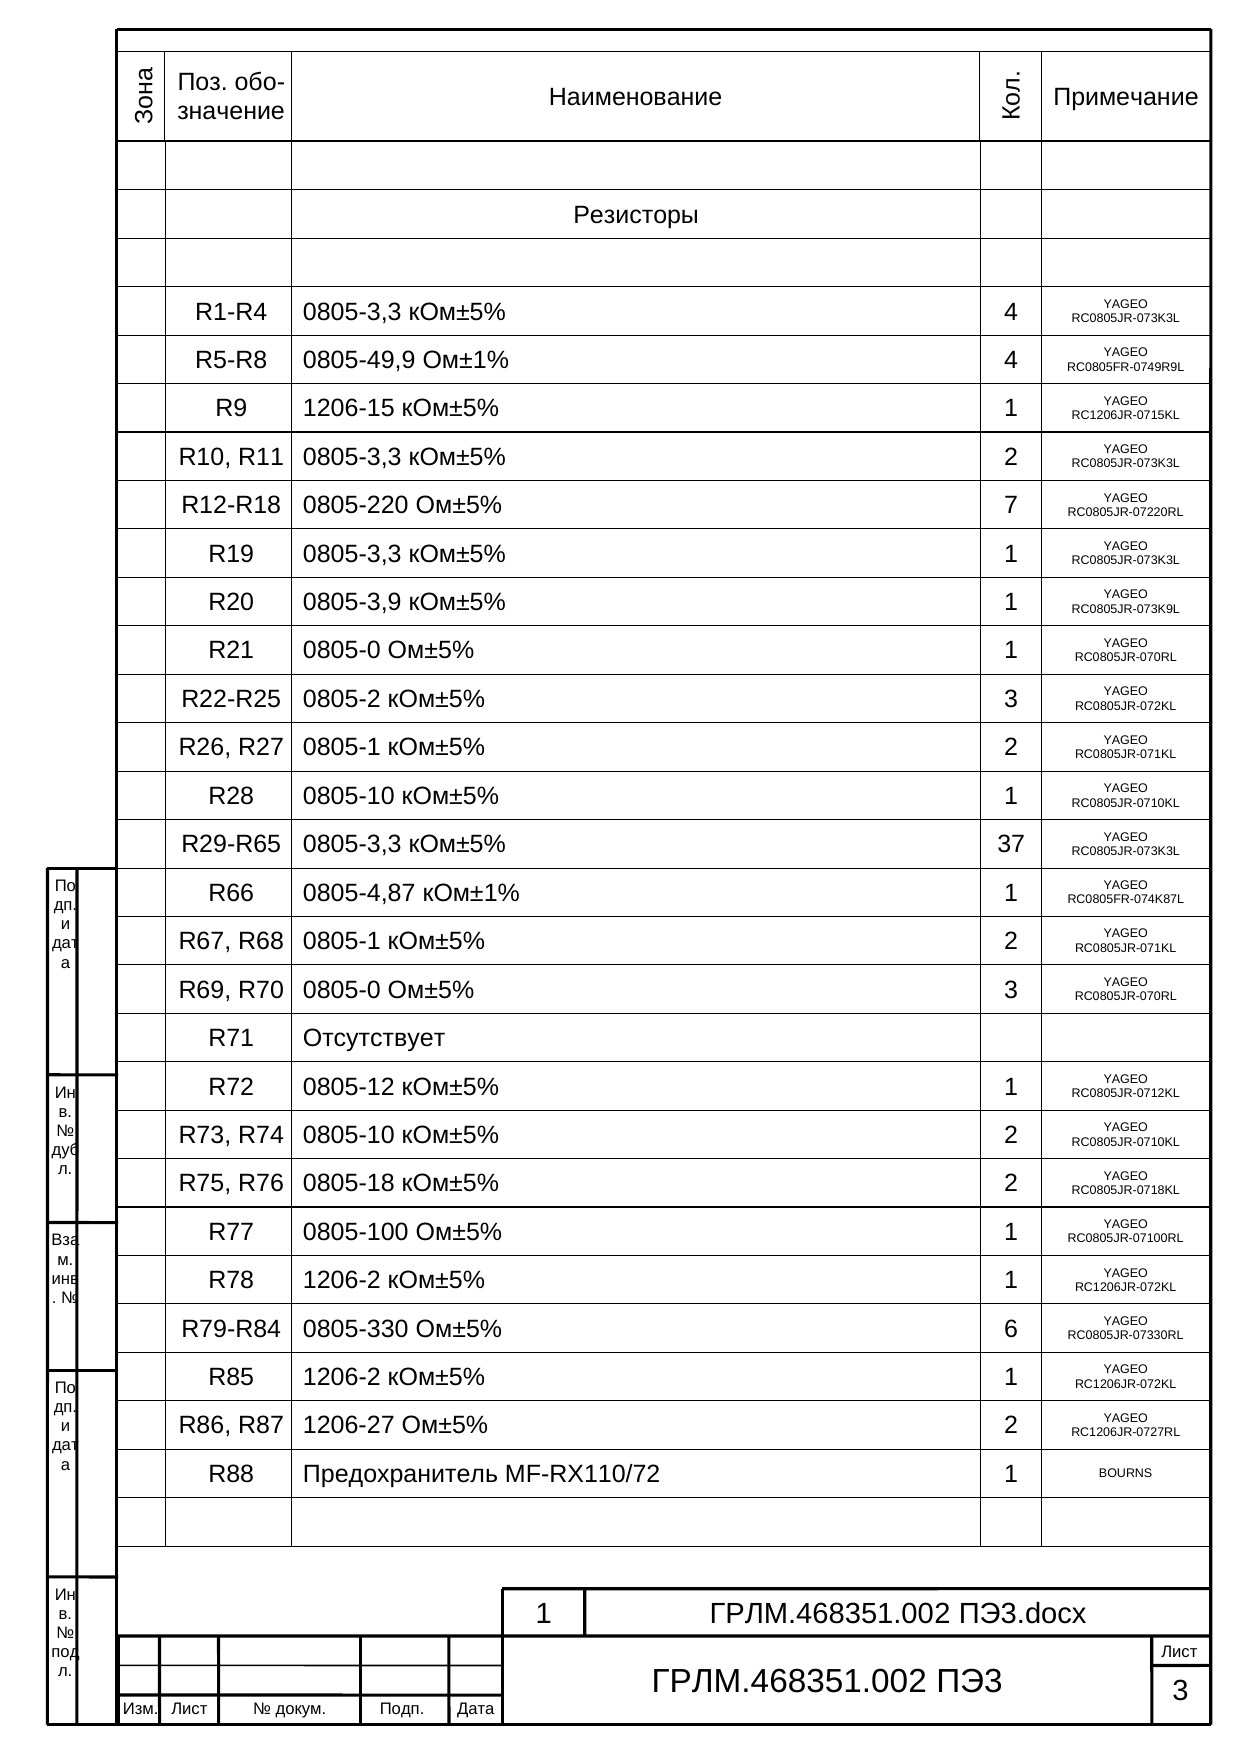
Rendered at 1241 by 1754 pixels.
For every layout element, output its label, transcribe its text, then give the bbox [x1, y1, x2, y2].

table_cell [118, 1353, 165, 1400]
table_cell R79-R84 [166, 1304, 291, 1352]
table_cell [118, 336, 165, 383]
table_cell YAGEO RC1206JR-0727RL [1042, 1401, 1212, 1449]
table_cell 1 [981, 626, 1041, 674]
table_cell Отсутствует [292, 1014, 980, 1061]
table_cell 2 [981, 1111, 1041, 1158]
table_cell 0805-1 кОм±5% [292, 723, 980, 771]
table_cell YAGEO RC0805JR-073K3L [1042, 287, 1212, 334]
table_cell 1206-2 кОм±5% [292, 1353, 980, 1400]
table_cell 0805-49,9 Ом±1% [292, 336, 980, 383]
table_cell R26, R27 [166, 723, 291, 771]
table_cell [118, 190, 165, 238]
table_cell YAGEO RC0805FR-0749R9L [1042, 336, 1212, 383]
table_cell 1 [981, 1208, 1041, 1255]
table_cell YAGEO RC1206JR-0715KL [1042, 384, 1212, 431]
table_cell R19 [166, 529, 291, 577]
table_cell 3 [981, 965, 1041, 1013]
table_cell R21 [166, 626, 291, 674]
table_cell R20 [166, 578, 291, 625]
table_cell R69, R70 [166, 965, 291, 1013]
table_cell [981, 1014, 1041, 1061]
table_cell 0805-2 кОм±5% [292, 675, 980, 722]
table_cell 1206-15 кОм±5% [292, 384, 980, 431]
table_cell 3 [981, 675, 1041, 722]
table_cell 0805-3,3 кОм±5% [292, 820, 980, 867]
table_cell [118, 675, 165, 722]
table_cell [166, 190, 291, 238]
table_cell 0805-330 Ом±5% [292, 1304, 980, 1352]
table_cell [118, 723, 165, 771]
table_cell [292, 142, 980, 189]
table_cell R88 [166, 1450, 291, 1497]
table_cell [118, 1450, 165, 1497]
table_cell YAGEO RC0805JR-07220RL [1042, 481, 1212, 528]
table_cell 4 [981, 287, 1041, 334]
table_cell [166, 239, 291, 286]
table_cell [292, 1498, 980, 1546]
table_cell 0805-10 кОм±5% [292, 1111, 980, 1158]
table_cell 4 [981, 336, 1041, 383]
table_cell 2 [981, 433, 1041, 480]
table_cell 1 [981, 529, 1041, 577]
table_cell [118, 1304, 165, 1352]
table_cell R29-R65 [166, 820, 291, 867]
table_cell [981, 190, 1041, 238]
table_cell 0805-3,3 кОм±5% [292, 433, 980, 480]
table_cell 7 [981, 481, 1041, 528]
table_cell 1 [981, 772, 1041, 819]
table_cell R12-R18 [166, 481, 291, 528]
table_cell YAGEO RC0805JR-0712KL [1042, 1062, 1212, 1109]
table_cell 0805-3,3 кОм±5% [292, 529, 980, 577]
table_cell [118, 287, 165, 334]
table_cell 6 [981, 1304, 1041, 1352]
table_cell R9 [166, 384, 291, 431]
table_cell R10, R11 [166, 433, 291, 480]
table_cell R72 [166, 1062, 291, 1109]
table_cell 1206-2 кОм±5% [292, 1256, 980, 1303]
table_cell Предохранитель MF-RX110/72 [292, 1450, 980, 1497]
table_cell [118, 869, 165, 916]
table_cell YAGEO RC0805JR-071KL [1042, 917, 1212, 964]
table_cell [118, 820, 165, 867]
table_cell 0805-100 Ом±5% [292, 1208, 980, 1255]
table_cell 0805-10 кОм±5% [292, 772, 980, 819]
table_cell [118, 1159, 165, 1206]
table_cell YAGEO RC0805JR-0718KL [1042, 1159, 1212, 1206]
table_cell R73, R74 [166, 1111, 291, 1158]
table_cell [118, 1062, 165, 1109]
table_cell Резисторы [292, 190, 980, 238]
table_cell [118, 529, 165, 577]
table_cell 2 [981, 723, 1041, 771]
table_cell 0805-3,3 кОм±5% [292, 287, 980, 334]
table_cell [118, 1111, 165, 1158]
table_cell 0805-18 кОм±5% [292, 1159, 980, 1206]
table_cell 0805-0 Ом±5% [292, 965, 980, 1013]
table_cell 0805-12 кОм±5% [292, 1062, 980, 1109]
table_cell 37 [981, 820, 1041, 867]
table_cell YAGEO RC0805JR-073K3L [1042, 433, 1212, 480]
table_cell [118, 1498, 165, 1546]
table_cell 1 [981, 578, 1041, 625]
table_cell R22-R25 [166, 675, 291, 722]
table_cell R71 [166, 1014, 291, 1061]
table_cell R66 [166, 869, 291, 916]
table_cell 0805-1 кОм±5% [292, 917, 980, 964]
table_cell [118, 772, 165, 819]
table_cell 2 [981, 1401, 1041, 1449]
table_cell [118, 578, 165, 625]
table_cell R75, R76 [166, 1159, 291, 1206]
table_cell R28 [166, 772, 291, 819]
table_cell BOURNS [1042, 1450, 1212, 1497]
table_cell R5-R8 [166, 336, 291, 383]
table_cell R86, R87 [166, 1401, 291, 1449]
table_cell [1042, 1498, 1212, 1546]
table_cell [166, 1498, 291, 1546]
table_cell [1042, 239, 1212, 286]
table_cell YAGEO RC1206JR-072KL [1042, 1353, 1212, 1400]
table_cell YAGEO RC0805JR-0710KL [1042, 1111, 1212, 1158]
table_cell R78 [166, 1256, 291, 1303]
table_cell 0805-220 Ом±5% [292, 481, 980, 528]
table_cell [118, 1256, 165, 1303]
table_cell YAGEO RC0805JR-073K3L [1042, 529, 1212, 577]
table_cell YAGEO RC0805JR-071KL [1042, 723, 1212, 771]
table_cell [1042, 190, 1212, 238]
table_cell YAGEO RC0805JR-07330RL [1042, 1304, 1212, 1352]
table_cell 0805-0 Ом±5% [292, 626, 980, 674]
table_cell 0805-4,87 кОм±1% [292, 869, 980, 916]
table_cell R67, R68 [166, 917, 291, 964]
table_cell [118, 1208, 165, 1255]
table_cell 2 [981, 917, 1041, 964]
table_cell 1 [981, 1353, 1041, 1400]
table_cell 1 [981, 384, 1041, 431]
table_cell 2 [981, 1159, 1041, 1206]
table_cell 0805-3,9 кОм±5% [292, 578, 980, 625]
table_cell [118, 1014, 165, 1061]
table_cell 1 [981, 1256, 1041, 1303]
table_cell 1206-27 Ом±5% [292, 1401, 980, 1449]
table_cell R1-R4 [166, 287, 291, 334]
table_cell [292, 239, 980, 286]
table_cell 1 [981, 869, 1041, 916]
table_cell R77 [166, 1208, 291, 1255]
table_cell YAGEO RC1206JR-072KL [1042, 1256, 1212, 1303]
table_cell [1042, 142, 1212, 189]
table_cell YAGEO RC0805JR-072KL [1042, 675, 1212, 722]
table_cell [118, 384, 165, 431]
table_cell YAGEO RC0805JR-070RL [1042, 626, 1212, 674]
table_cell YAGEO RC0805JR-073K9L [1042, 578, 1212, 625]
table_cell 1 [981, 1450, 1041, 1497]
table_cell [118, 965, 165, 1013]
table_cell YAGEO RC0805JR-070RL [1042, 965, 1212, 1013]
table_cell [118, 142, 165, 189]
table_cell R85 [166, 1353, 291, 1400]
table_cell [118, 917, 165, 964]
table_cell [118, 481, 165, 528]
table_cell [118, 1401, 165, 1449]
table_cell [118, 433, 165, 480]
table_cell YAGEO RC0805JR-07100RL [1042, 1208, 1212, 1255]
table_cell [981, 239, 1041, 286]
table_cell [981, 1498, 1041, 1546]
table_cell [1042, 1014, 1212, 1061]
table_cell YAGEO RC0805JR-0710KL [1042, 772, 1212, 819]
table_cell [118, 239, 165, 286]
table_cell YAGEO RC0805JR-073K3L [1042, 820, 1212, 867]
table_cell 1 [981, 1062, 1041, 1109]
table_cell YAGEO RC0805FR-074K87L [1042, 869, 1212, 916]
table_cell [166, 142, 291, 189]
table_cell [981, 142, 1041, 189]
table_cell [118, 626, 165, 674]
